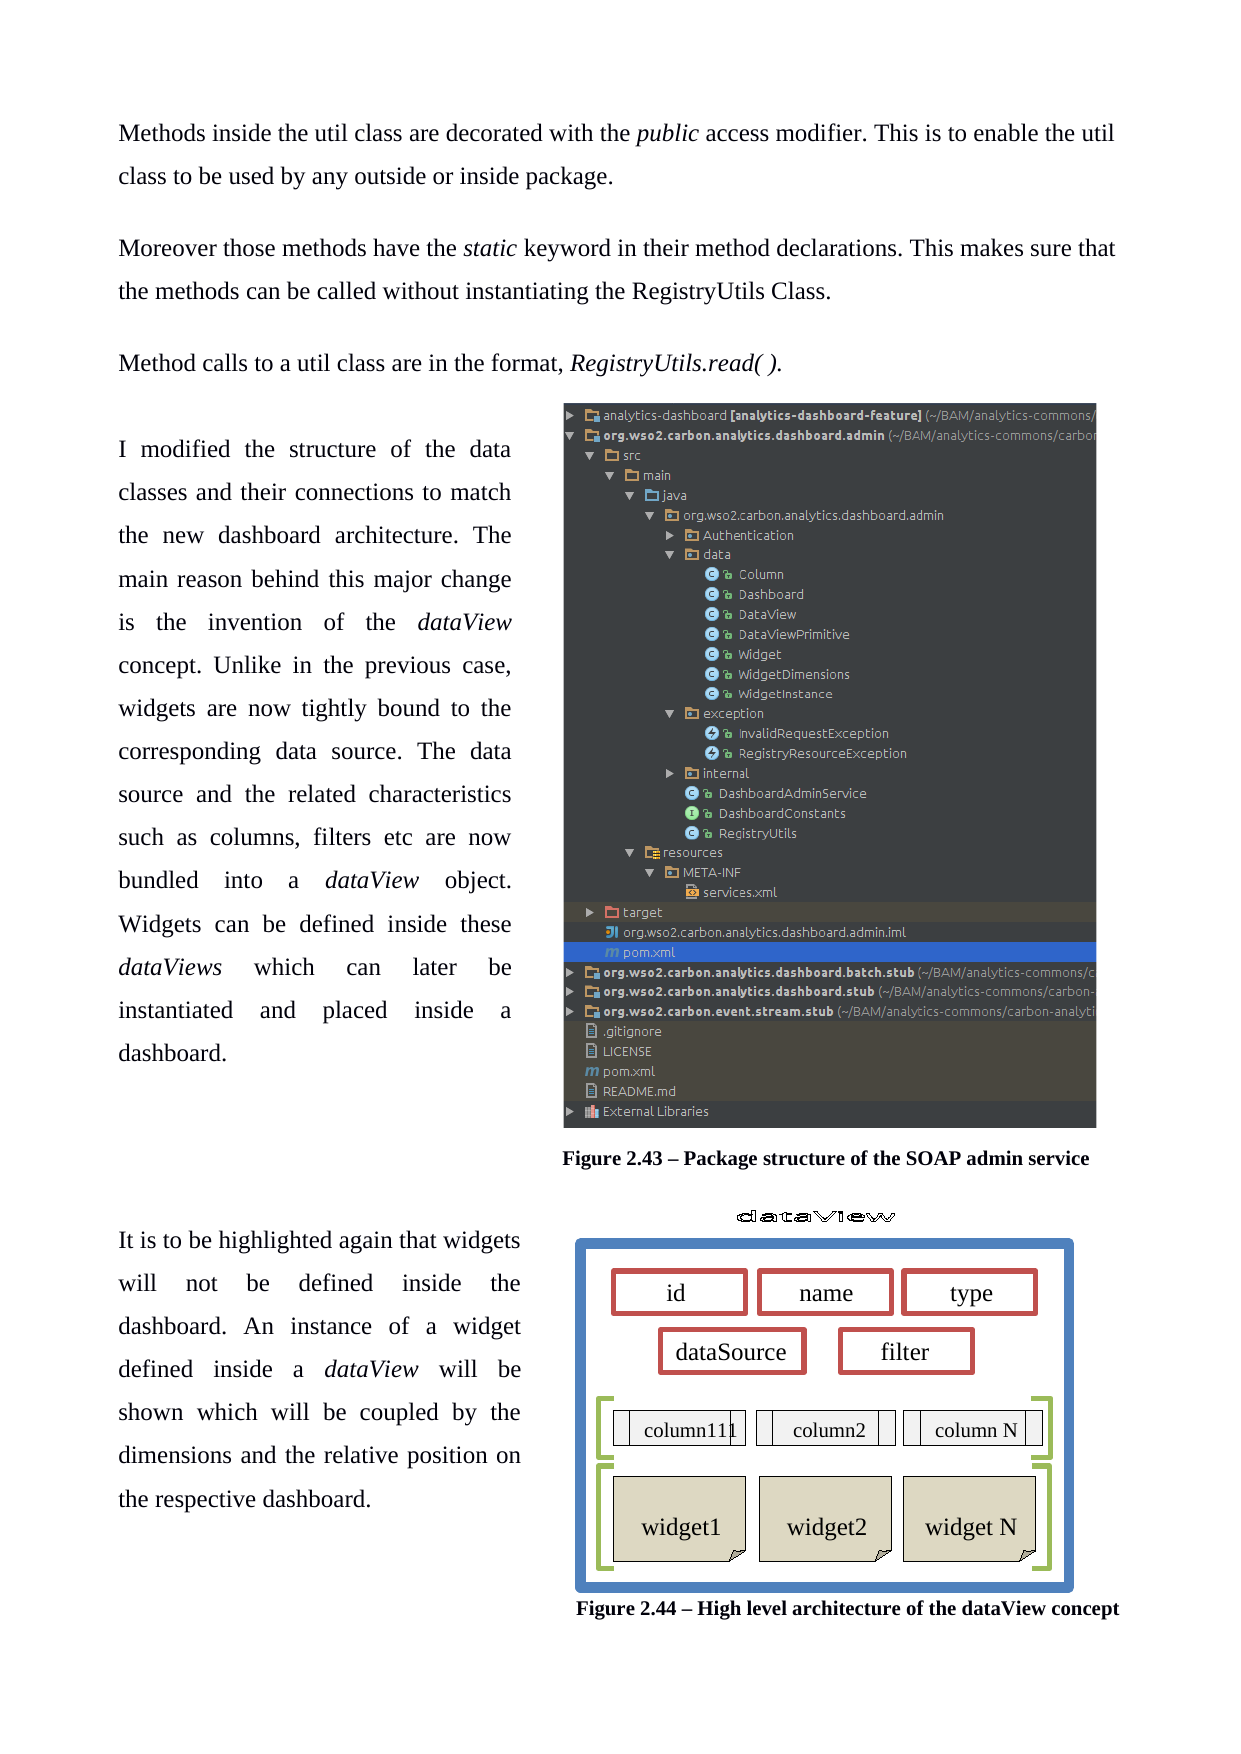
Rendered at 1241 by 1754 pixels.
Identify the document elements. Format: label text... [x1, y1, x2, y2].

text I modified the structure of the data classes and their connections to match the new dashboard architecture. The main reason behind this major change is the invention of the dataView concept. Unlike in the previous case, widgets are now tightly bound to the corresponding data source. The data source and the related characteristics such as columns, filters etc are now bundled into a dataView object. Widgets can be defined inside these dataViews which can later be instantiated and placed inside a dashboard. [118, 434, 512, 1067]
text It is to be highlighted again that widgets will not be defined inside the dashboard. An instance of a widget defined inside a dataView will be shown which will be coupled by the dimensions and the relative position on the respective dashboard. [118, 1225, 521, 1512]
text Moreover those methods have the static keyword in their method declarations. This makes sure that the methods can be called without instantiating the RegistryUtils Class. [118, 233, 1122, 305]
text Methods inside the util class are decorated with the public access modifier. This is to enable the util class to be used by any outside or inside package. [118, 118, 1122, 190]
picture [563, 403, 1097, 1128]
text Method calls to a util class are in the format, RegistryUtils.read( ). [118, 348, 1122, 377]
